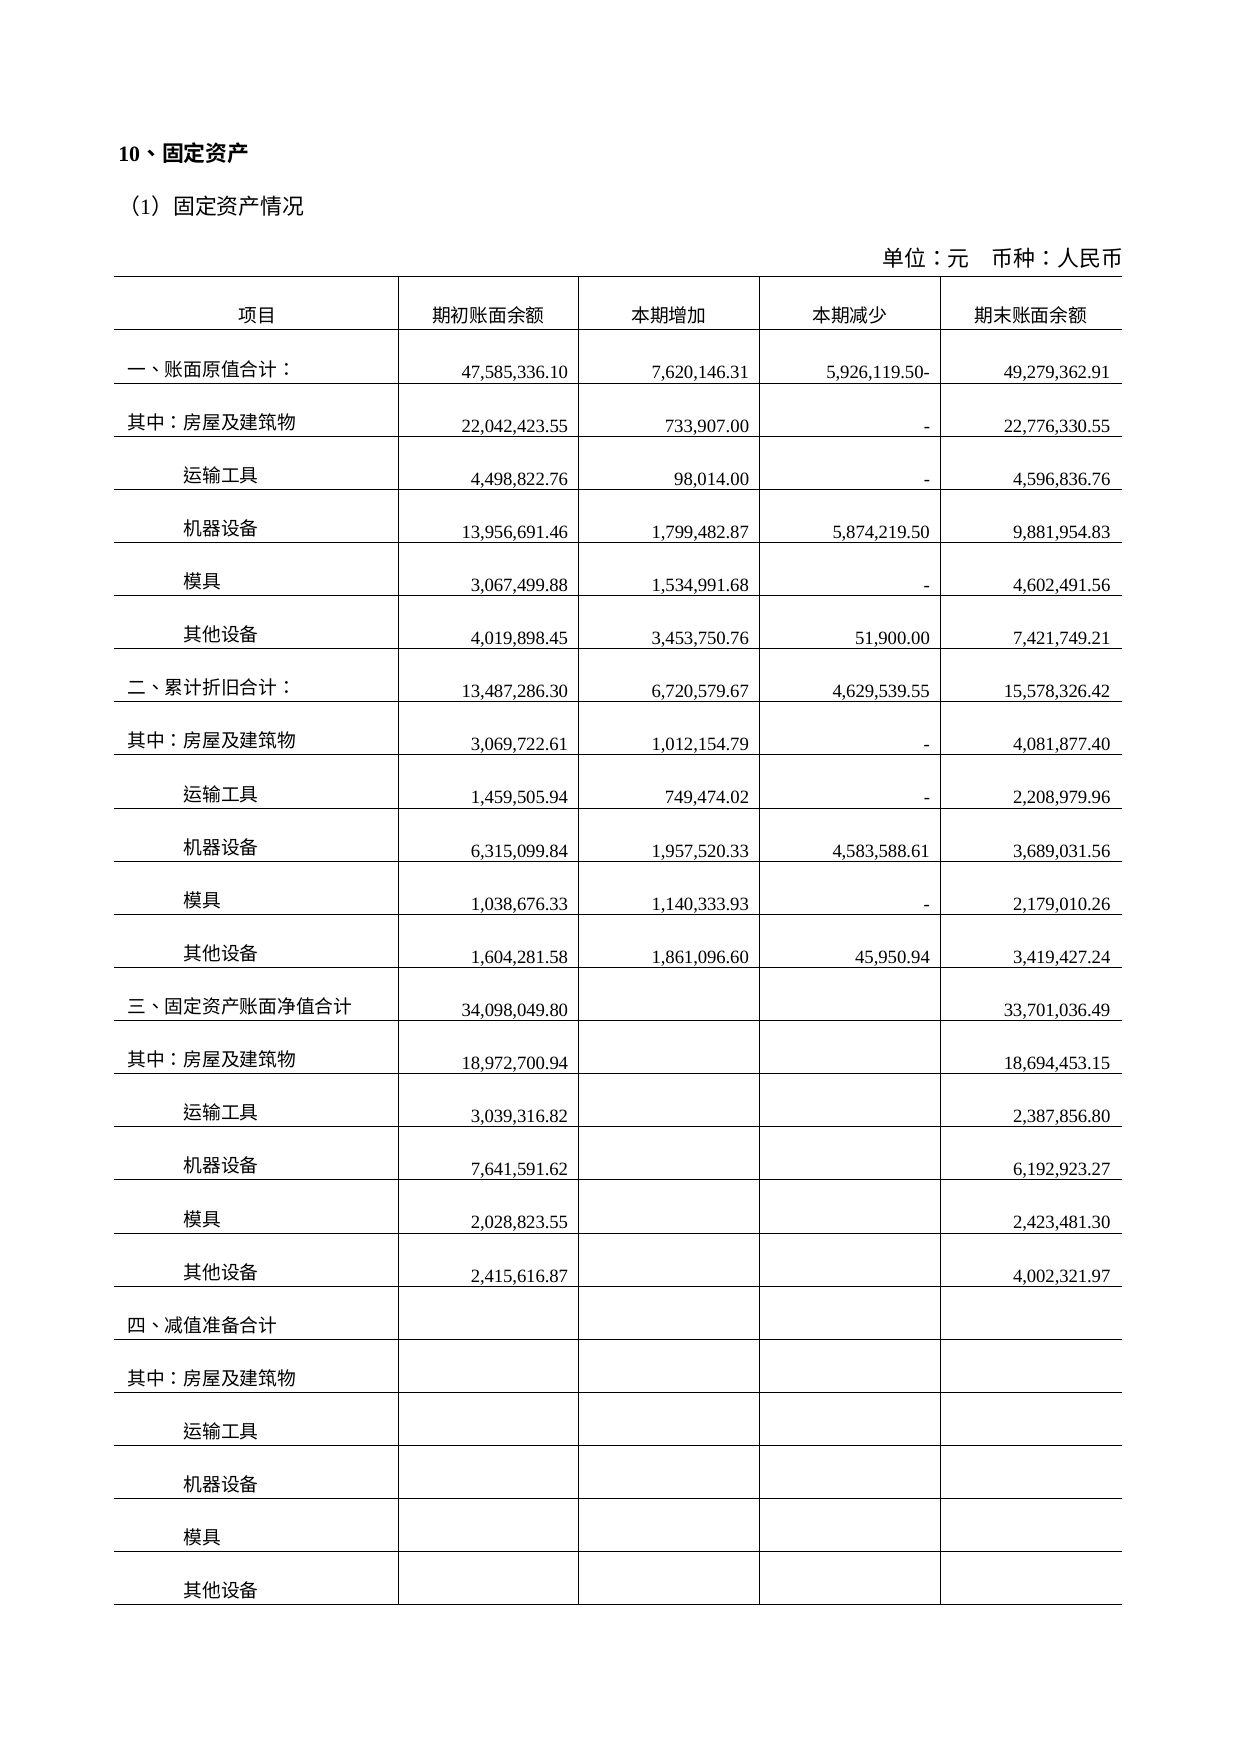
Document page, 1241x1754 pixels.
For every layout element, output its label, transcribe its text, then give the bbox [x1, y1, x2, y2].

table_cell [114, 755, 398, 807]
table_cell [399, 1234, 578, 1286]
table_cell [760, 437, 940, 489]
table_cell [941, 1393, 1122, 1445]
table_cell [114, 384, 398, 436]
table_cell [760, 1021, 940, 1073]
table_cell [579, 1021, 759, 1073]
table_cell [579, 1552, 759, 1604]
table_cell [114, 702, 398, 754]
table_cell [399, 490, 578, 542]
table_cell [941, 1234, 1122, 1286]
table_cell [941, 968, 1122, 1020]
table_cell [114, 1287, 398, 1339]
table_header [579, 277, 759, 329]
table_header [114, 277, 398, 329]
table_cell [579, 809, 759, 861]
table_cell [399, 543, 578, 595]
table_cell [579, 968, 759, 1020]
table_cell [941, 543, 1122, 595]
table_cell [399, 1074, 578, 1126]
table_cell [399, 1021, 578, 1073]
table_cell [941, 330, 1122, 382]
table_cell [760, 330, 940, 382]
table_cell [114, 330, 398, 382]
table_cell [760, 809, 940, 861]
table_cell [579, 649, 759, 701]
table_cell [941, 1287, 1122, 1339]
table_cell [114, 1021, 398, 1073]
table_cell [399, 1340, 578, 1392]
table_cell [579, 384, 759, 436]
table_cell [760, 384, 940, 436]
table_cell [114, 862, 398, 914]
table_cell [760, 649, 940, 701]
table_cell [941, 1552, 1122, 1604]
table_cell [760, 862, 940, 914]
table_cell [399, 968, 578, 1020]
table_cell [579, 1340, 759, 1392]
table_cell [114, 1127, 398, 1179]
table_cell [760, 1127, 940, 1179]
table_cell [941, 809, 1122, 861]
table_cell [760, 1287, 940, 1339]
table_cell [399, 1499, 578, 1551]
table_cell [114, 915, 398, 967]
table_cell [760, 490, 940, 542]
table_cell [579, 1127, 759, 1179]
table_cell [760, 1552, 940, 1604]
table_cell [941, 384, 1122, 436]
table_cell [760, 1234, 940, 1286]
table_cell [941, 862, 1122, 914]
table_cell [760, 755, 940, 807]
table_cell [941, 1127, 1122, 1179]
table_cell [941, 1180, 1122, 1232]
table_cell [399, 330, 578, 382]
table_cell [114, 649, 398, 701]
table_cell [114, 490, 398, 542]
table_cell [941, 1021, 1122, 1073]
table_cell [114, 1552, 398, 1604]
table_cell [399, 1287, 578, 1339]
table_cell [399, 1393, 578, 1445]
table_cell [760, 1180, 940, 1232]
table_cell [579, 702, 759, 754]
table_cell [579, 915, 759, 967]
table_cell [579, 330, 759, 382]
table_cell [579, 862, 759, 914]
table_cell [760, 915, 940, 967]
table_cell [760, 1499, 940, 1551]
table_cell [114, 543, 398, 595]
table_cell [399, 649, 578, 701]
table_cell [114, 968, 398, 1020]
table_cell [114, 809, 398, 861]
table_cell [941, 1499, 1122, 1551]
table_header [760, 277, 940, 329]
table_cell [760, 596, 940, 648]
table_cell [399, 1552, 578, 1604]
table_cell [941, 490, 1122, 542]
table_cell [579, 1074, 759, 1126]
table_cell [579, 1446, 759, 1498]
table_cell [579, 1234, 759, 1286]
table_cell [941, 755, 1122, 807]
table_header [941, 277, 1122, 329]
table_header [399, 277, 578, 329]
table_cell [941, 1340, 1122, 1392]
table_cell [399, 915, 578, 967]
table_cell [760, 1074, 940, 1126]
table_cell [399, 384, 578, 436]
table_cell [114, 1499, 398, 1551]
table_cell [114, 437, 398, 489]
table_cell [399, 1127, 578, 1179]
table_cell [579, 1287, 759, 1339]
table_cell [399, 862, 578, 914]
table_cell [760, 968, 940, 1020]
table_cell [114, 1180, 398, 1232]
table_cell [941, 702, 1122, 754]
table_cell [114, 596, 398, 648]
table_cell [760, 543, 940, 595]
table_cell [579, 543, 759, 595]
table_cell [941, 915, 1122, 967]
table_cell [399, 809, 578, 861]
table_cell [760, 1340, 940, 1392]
text 单位：元 币种：人民币 [102, 243, 1122, 273]
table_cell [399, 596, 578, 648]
text （1）固定资产情况 [118, 191, 838, 220]
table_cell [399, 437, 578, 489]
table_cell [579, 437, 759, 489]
subtitle 10、固定资产 [118, 138, 838, 168]
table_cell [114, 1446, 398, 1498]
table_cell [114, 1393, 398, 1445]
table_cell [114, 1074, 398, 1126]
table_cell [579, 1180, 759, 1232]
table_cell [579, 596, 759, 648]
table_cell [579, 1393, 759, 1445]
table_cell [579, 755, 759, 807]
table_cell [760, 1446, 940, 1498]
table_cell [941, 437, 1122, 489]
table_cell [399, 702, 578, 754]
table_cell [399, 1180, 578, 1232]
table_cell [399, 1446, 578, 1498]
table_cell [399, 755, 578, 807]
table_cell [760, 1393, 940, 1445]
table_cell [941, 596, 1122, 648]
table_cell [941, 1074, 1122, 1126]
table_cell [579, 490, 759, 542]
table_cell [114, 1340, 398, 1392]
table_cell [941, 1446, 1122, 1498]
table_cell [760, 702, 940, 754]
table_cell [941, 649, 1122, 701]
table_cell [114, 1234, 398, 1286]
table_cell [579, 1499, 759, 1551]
